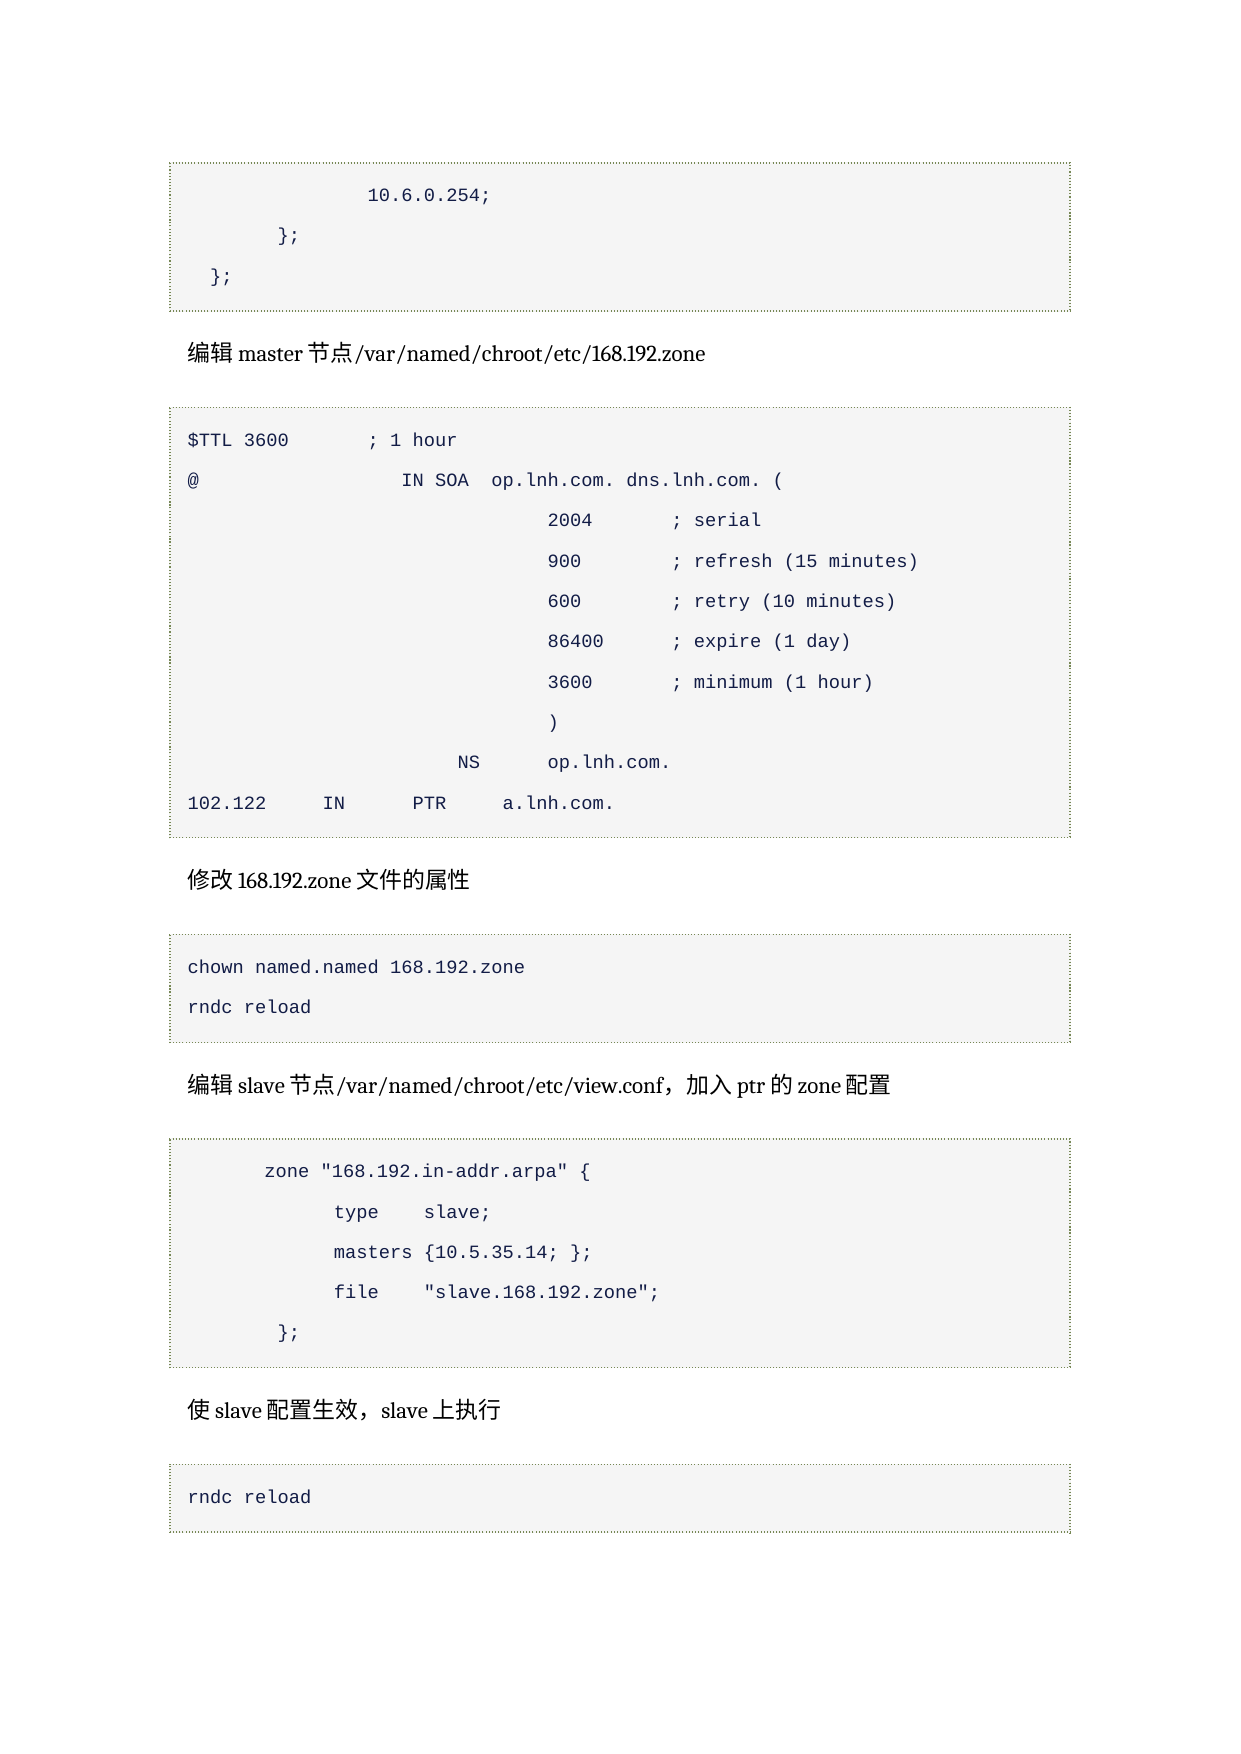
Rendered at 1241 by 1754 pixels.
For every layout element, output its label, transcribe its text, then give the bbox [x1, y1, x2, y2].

text rndc reload [169, 974, 1071, 1043]
text chown named.named 168.192.zone [169, 934, 1071, 974]
text type slave; [169, 1178, 1071, 1219]
text 102.122 IN PTR a.lnh.com. [169, 769, 1071, 838]
text 600 ; retry (10 minutes) [169, 568, 1071, 608]
text file "slave.168.192.zone"; [169, 1259, 1071, 1299]
text 10.6.0.254; [169, 162, 1071, 202]
text 3600 ; minimum (1 hour) [169, 649, 1071, 689]
text $TTL 3600 ; 1 hour [169, 407, 1071, 447]
text 修改168.192.zone文件的属性 [187, 846, 1053, 911]
text masters {10.5.35.14; }; [169, 1219, 1071, 1259]
text rndc reload [169, 1464, 1071, 1533]
text }; [169, 202, 1071, 243]
text 900 ; refresh (15 minutes) [169, 528, 1071, 568]
text 编辑slave节点/var/named/chroot/etc/view.conf，加入ptr的zone配置 [187, 1051, 1053, 1116]
text }; [169, 1299, 1071, 1368]
text ) [169, 689, 1071, 729]
text 2004 ; serial [169, 487, 1071, 528]
text zone "168.192.in-addr.arpa" { [169, 1138, 1071, 1178]
text @ IN SOA op.lnh.com. dns.lnh.com. ( [169, 447, 1071, 487]
text NS op.lnh.com. [169, 729, 1071, 769]
text 使slave配置生效，slave上执行 [187, 1376, 1053, 1441]
text }; [169, 243, 1071, 312]
text 86400 ; expire (1 day) [169, 608, 1071, 649]
text 编辑master节点/var/named/chroot/etc/168.192.zone [187, 319, 1053, 384]
